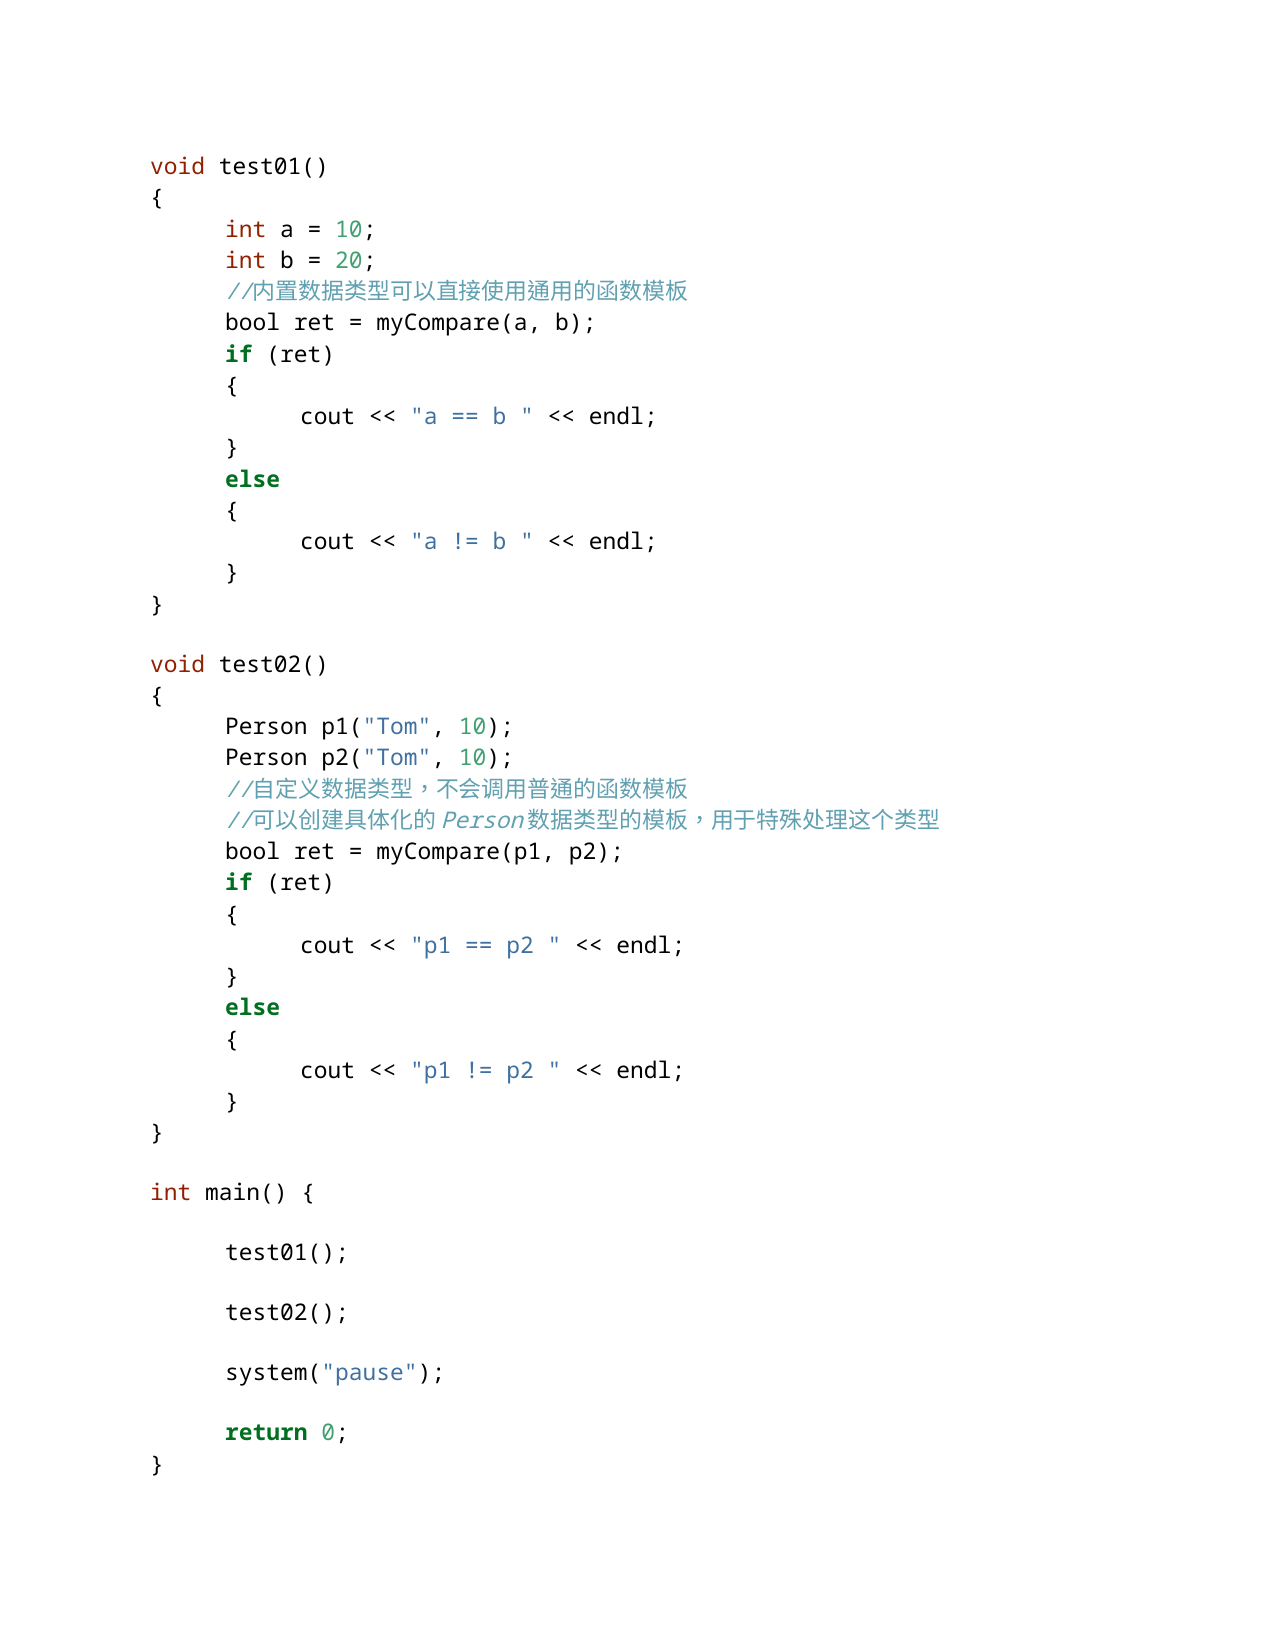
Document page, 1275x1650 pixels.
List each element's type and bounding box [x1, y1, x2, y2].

text [150, 150, 1125, 1479]
